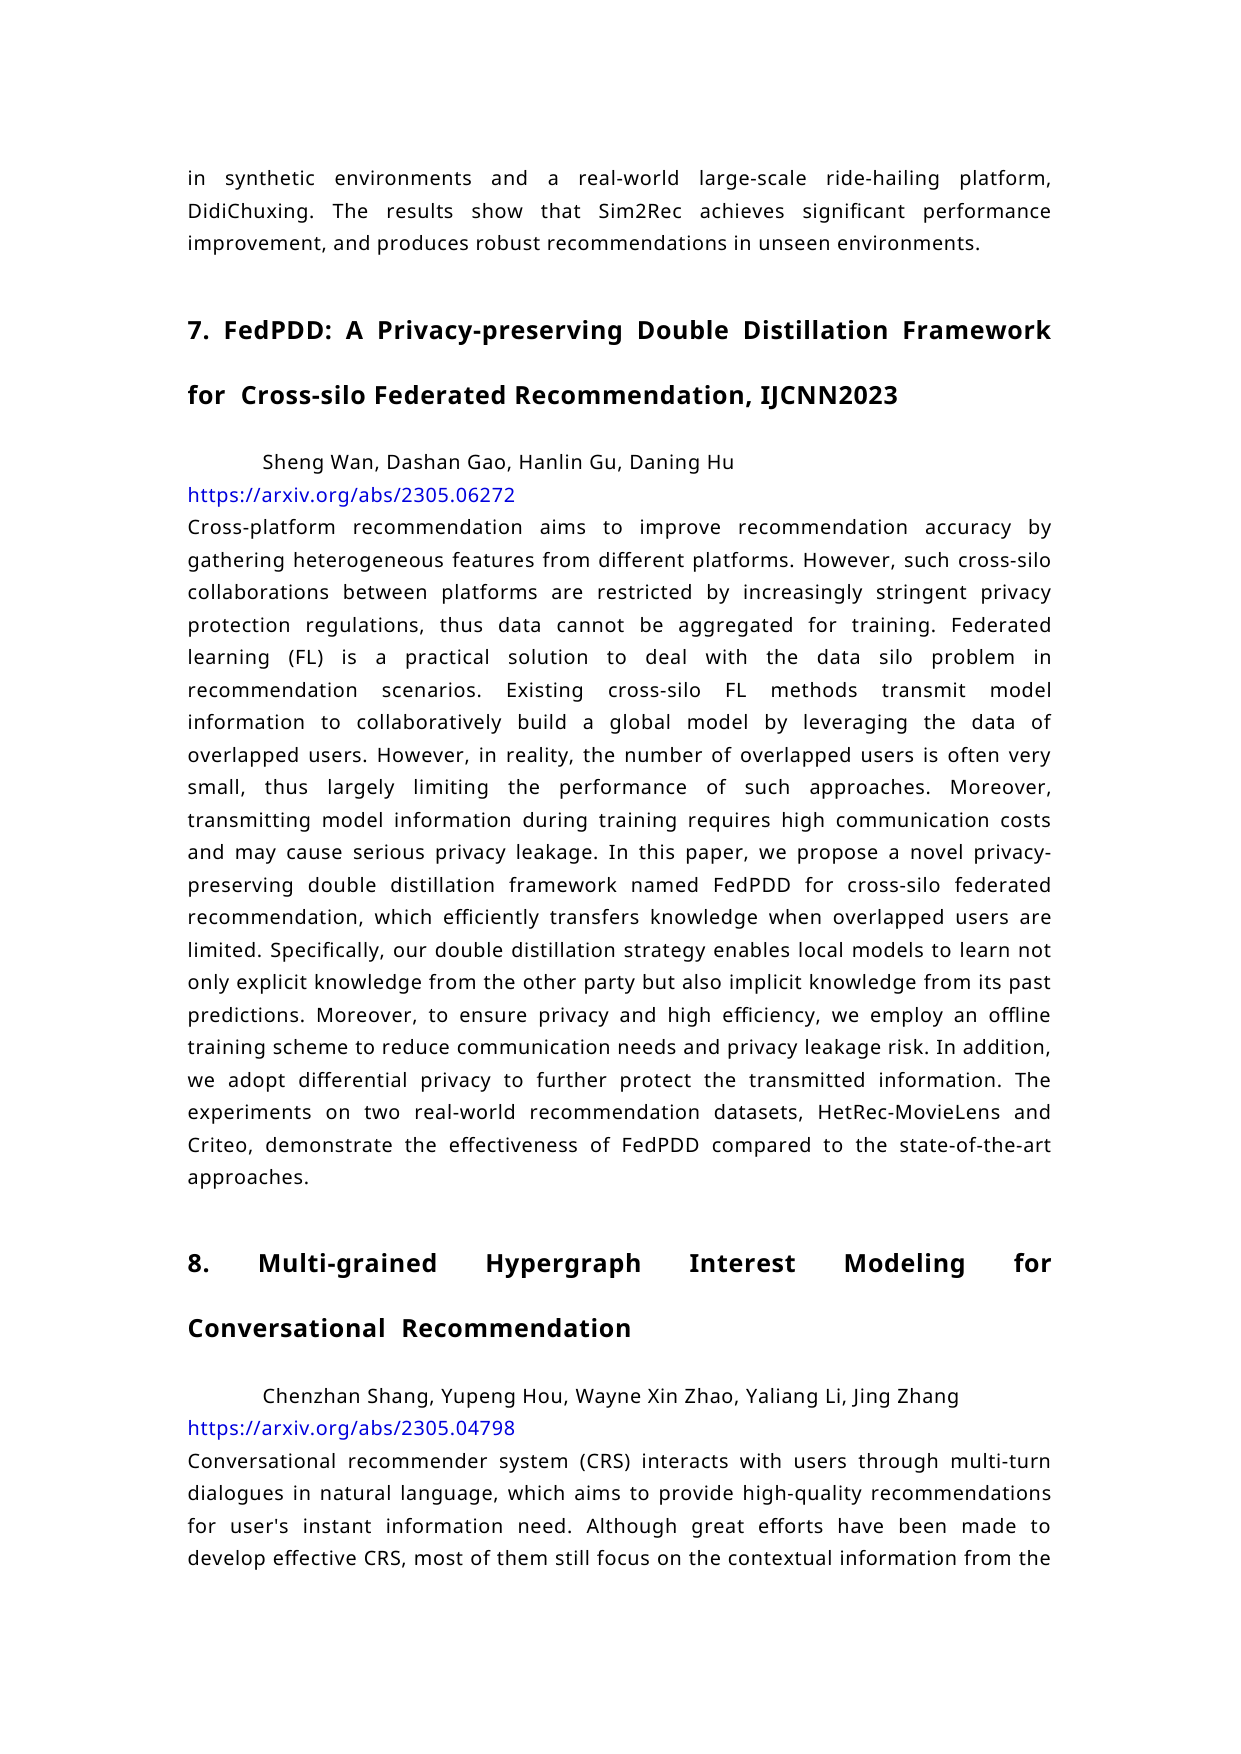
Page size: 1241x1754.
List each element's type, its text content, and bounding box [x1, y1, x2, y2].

subtitle 8. Multi-grained Hypergraph Interest Modeling for Conversational Recommendation [187, 1231, 1053, 1361]
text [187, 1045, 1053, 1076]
text Cross-platform recommendation aims to improve recommendation accuracy by gathering heterogeneous features from different platforms. However, such cross-silo collaborations between platforms are restricted by increasingly stringent privacy protection regulations, thus data cannot be aggregated for training. Federated learning (FL) is a practical solution to deal with the data silo problem in recommendation scenarios. Existing cross-silo FL methods transmit model information to collaboratively build a global model by leveraging the data of overlapped users. However, in reality, the number of overlapped users is often very small, thus largely limiting the performance of such approaches. Moreover, transmitting model information during training requires high communication costs and may cause serious privacy leakage. In this paper, we propose a novel privacy-preserving double distillation framework named FedPDD for cross-silo federated recommendation, which efficiently transfers knowledge when overlapped users are limited. Specifically, our double distillation strategy enables local models to learn not only explicit knowledge from the other party but also implicit knowledge from its past predictions. Moreover, to ensure privacy and high efficiency, we employ an offline training scheme to reduce communication needs and privacy leakage risk. In addition, we adopt differential privacy to further protect the transmitted information. The experiments on two real-world recommendation datasets, HetRec-MovieLens and Criteo, demonstrate the effectiveness of FedPDD compared to the state-of-the-art approaches. [187, 1077, 1053, 1193]
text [187, 162, 1053, 259]
text Cross-platform recommendation aims to improve recommendation accuracy by gathering heterogeneous features from different platforms. However, such cross-silo collaborations between platforms are restricted by increasingly stringent privacy protection regulations, thus data cannot be aggregated for training. Federated learning (FL) is a practical solution to deal with the data silo problem in recommendation scenarios. Existing cross-silo FL methods transmit model information to collaboratively build a global model by leveraging the data of overlapped users. However, in reality, the number of overlapped users is often very small, thus largely limiting the performance of such approaches. Moreover, transmitting model information during training requires high communication costs and may cause serious privacy leakage. In this paper, we propose a novel privacy-preserving double distillation framework named FedPDD for cross-silo federated recommendation, which efficiently transfers knowledge when overlapped users are limited. Specifically, our double distillation strategy enables local models to learn not only explicit knowledge from the other party but also implicit knowledge from its past predictions. Moreover, to ensure privacy and high efficiency, we employ an offline training scheme to reduce communication needs and privacy leakage risk. In addition, we adopt differential privacy to further protect the transmitted information. The experiments on two real-world recommendation datasets, HetRec-MovieLens and Criteo, demonstrate the effectiveness of FedPDD compared to the state-of-the-art approaches. [187, 511, 1053, 817]
text Chenzhan Shang, Yupeng Hou, Wayne Xin Zhao, Yaliang Li, Jing Zhang [262, 1379, 978, 1412]
text https://arxiv.org/abs/2305.04798 [187, 1412, 1053, 1444]
text https://arxiv.org/abs/2305.06272 [187, 478, 1053, 511]
text Cross-platform recommendation aims to improve recommendation accuracy by gathering heterogeneous features from different platforms. However, such cross-silo collaborations between platforms are restricted by increasingly stringent privacy protection regulations, thus data cannot be aggregated for training. Federated learning (FL) is a practical solution to deal with the data silo problem in recommendation scenarios. Existing cross-silo FL methods transmit model information to collaboratively build a global model by leveraging the data of overlapped users. However, in reality, the number of overlapped users is often very small, thus largely limiting the performance of such approaches. Moreover, transmitting model information during training requires high communication costs and may cause serious privacy leakage. In this paper, we propose a novel privacy-preserving double distillation framework named FedPDD for cross-silo federated recommendation, which efficiently transfers knowledge when overlapped users are limited. Specifically, our double distillation strategy enables local models to learn not only explicit knowledge from the other party but also implicit knowledge from its past predictions. Moreover, to ensure privacy and high efficiency, we employ an offline training scheme to reduce communication needs and privacy leakage risk. In addition, we adopt differential privacy to further protect the transmitted information. The experiments on two real-world recommendation datasets, HetRec-MovieLens and Criteo, demonstrate the effectiveness of FedPDD compared to the state-of-the-art approaches. [187, 818, 1053, 1044]
subtitle 7. FedPDD: A Privacy-preserving Double Distillation Framework for Cross-silo Federated Recommendation, IJCNN2023 [187, 297, 1053, 427]
text Sheng Wan, Dashan Gao, Hanlin Gu, Daning Hu [262, 446, 978, 478]
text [187, 1524, 1053, 1574]
